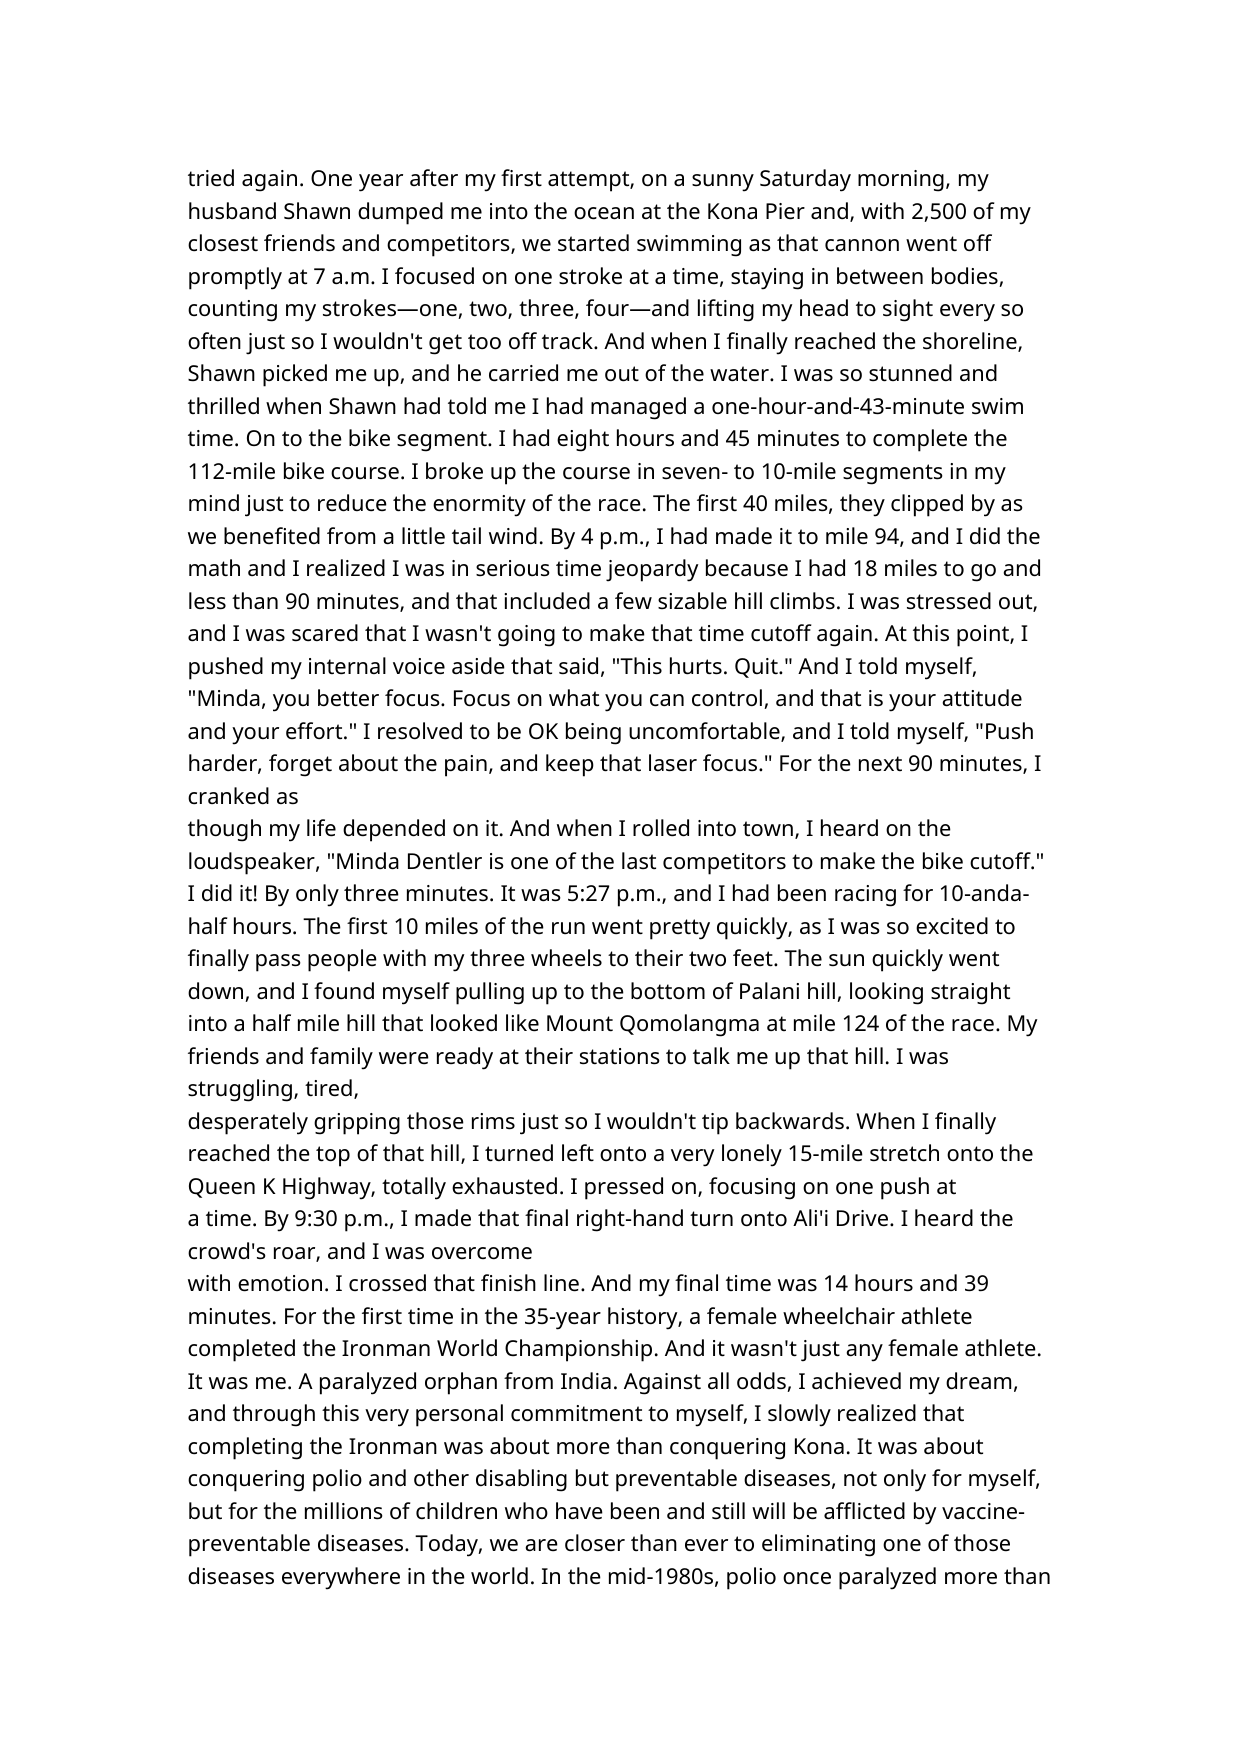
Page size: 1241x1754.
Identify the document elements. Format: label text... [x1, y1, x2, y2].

text desperately gripping those rims just so I wouldn't tip backwards. When I finally reached the top of that hill, I turned left onto a very lonely 15-mile stretch onto the Queen K Highway, totally exhausted. I pressed on, focusing on one push at [187, 1104, 1053, 1202]
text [187, 1267, 1053, 1592]
text though my life depended on it. And when I rolled into town, I heard on the loudspeaker, "Minda Dentler is one of the last competitors to make the bike cutoff." I did it! By only three minutes. It was 5:27 p.m., and I had been racing for 10-anda-half hours. The first 10 miles of the run went pretty quickly, as I was so excited to finally pass people with my three wheels to their two feet. The sun quickly went down, and I found myself pulling up to the bottom of Palani hill, looking straight into a half mile hill that looked like Mount Qomolangma at mile 124 of the race. My friends and family were ready at their stations to talk me up that hill. I was struggling, tired, [187, 812, 1053, 1104]
text a time. By 9:30 p.m., I made that final right-hand turn onto Ali'i Drive. I heard the crowd's roar, and I was overcome [187, 1202, 1053, 1267]
text tried again. One year after my first attempt, on a sunny Saturday morning, my husband Shawn dumped me into the ocean at the Kona Pier and, with 2,500 of my closest friends and competitors, we started swimming as that cannon went off promptly at 7 a.m. I focused on one stroke at a time, staying in between bodies, counting my strokes—one, two, three, four—and lifting my head to sight every so often just so I wouldn't get too off track. And when I finally reached the shoreline, Shawn picked me up, and he carried me out of the water. I was so stunned and thrilled when Shawn had told me I had managed a one-hour-and-43-minute swim time. On to the bike segment. I had eight hours and 45 minutes to complete the 112-mile bike course. I broke up the course in seven- to 10-mile segments in my mind just to reduce the enormity of the race. The first 40 miles, they clipped by as we benefited from a little tail wind. By 4 p.m., I had made it to mile 94, and I did the math and I realized I was in serious time jeopardy because I had 18 miles to go and less than 90 minutes, and that included a few sizable hill climbs. I was stressed out, and I was scared that I wasn't going to make that time cutoff again. At this point, I pushed my internal voice aside that said, "This hurts. Quit." And I told myself, "Minda, you better focus. Focus on what you can control, and that is your attitude and your effort." I resolved to be OK being uncomfortable, and I told myself, "Push harder, forget about the pain, and keep that laser focus." For the next 90 minutes, I cranked as [187, 162, 1053, 812]
